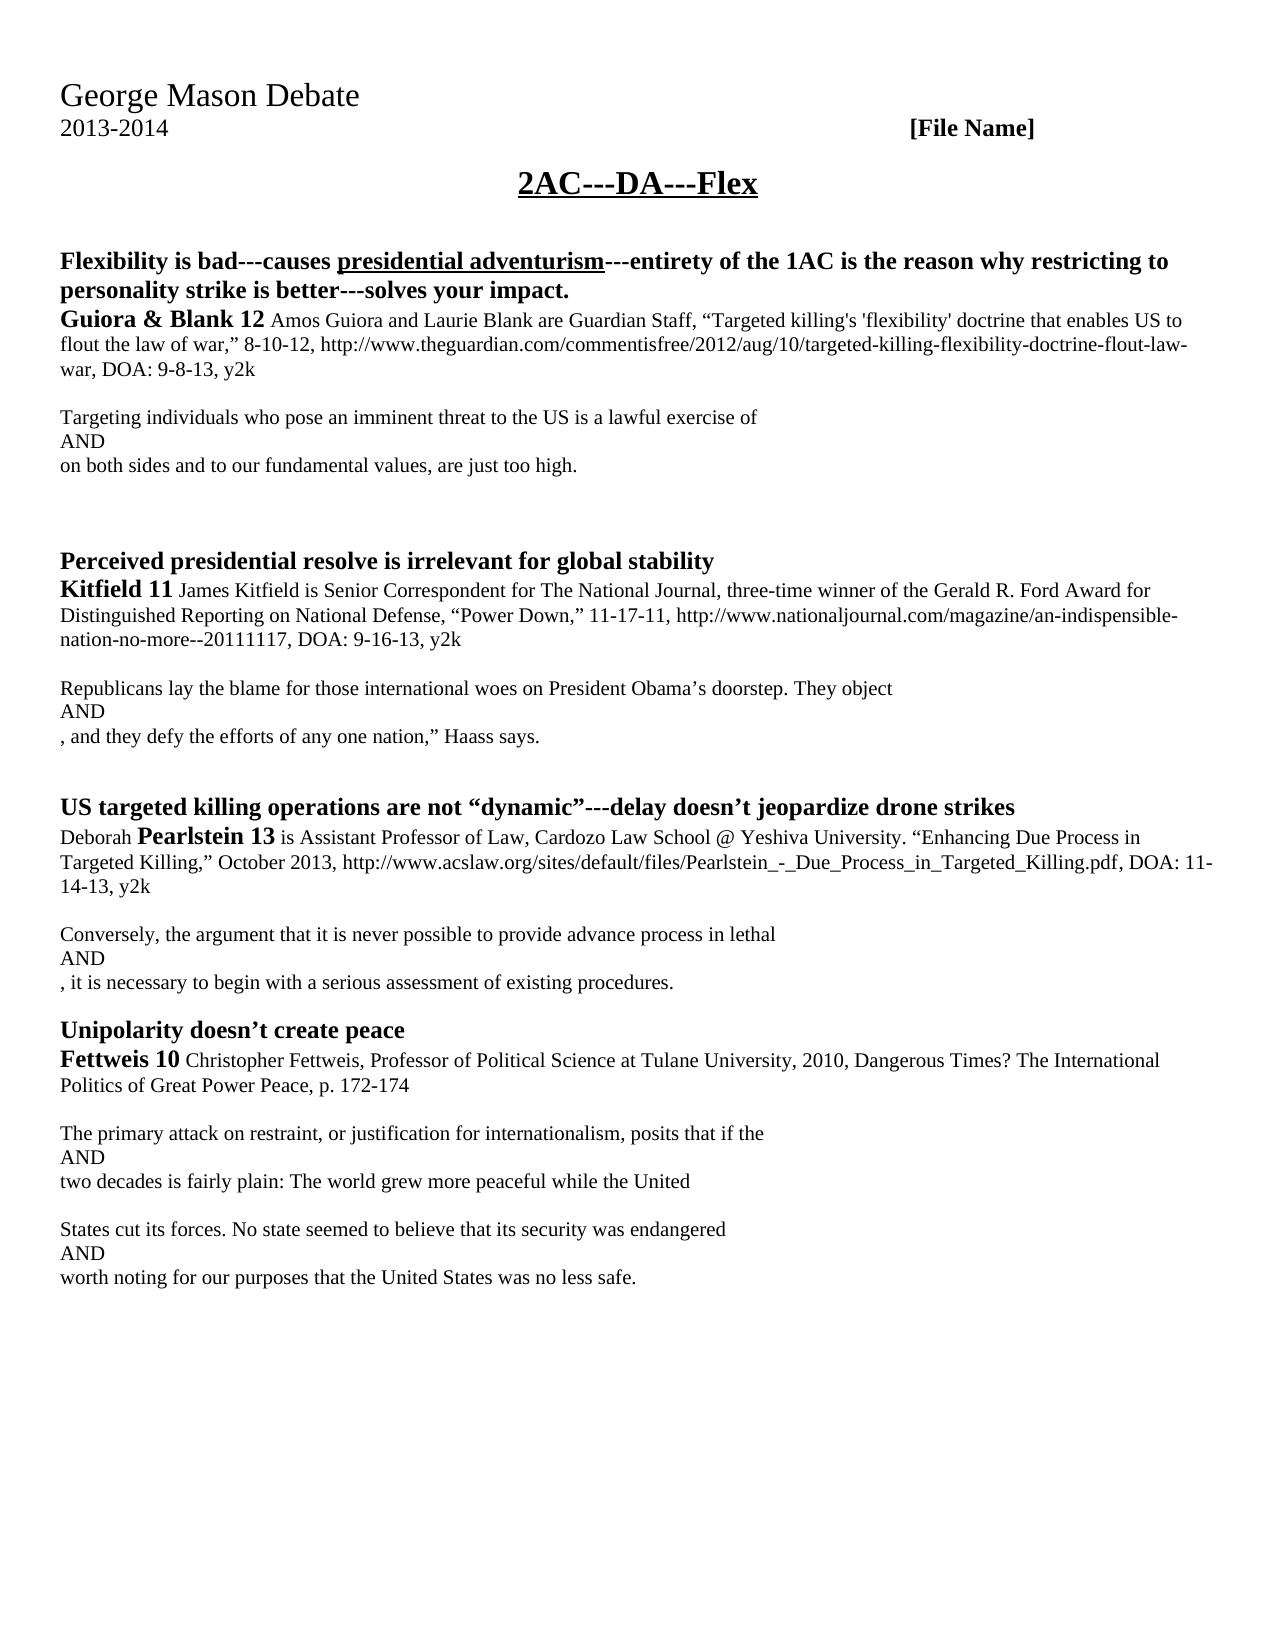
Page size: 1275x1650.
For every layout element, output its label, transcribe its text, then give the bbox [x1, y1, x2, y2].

text Guiora & Blank 12 Amos Guiora and Laurie Blank are Guardian Staff, “Targeted killing's 'flexibility' doctrine that enables US to flout the law of war,” 8-10-12, http://www.theguardian.com/commentisfree/2012/aug/10/targeted-killing-flexibility-doctrine-flout-law-war, DOA: 9-8-13, y2k [60, 304, 1215, 381]
text AND [60, 699, 1215, 723]
text Conversely, the argument that it is never possible to provide advance process in lethal [60, 922, 1215, 946]
text , it is necessary to begin with a serious assessment of existing procedures. [60, 970, 1215, 994]
text Targeting individuals who pose an imminent threat to the US is a lawful exercise of [60, 404, 1215, 429]
text Republicans lay the blame for those international woes on President Obama’s doorstep. They object [60, 675, 1215, 699]
text AND [60, 1145, 1215, 1169]
text AND [60, 429, 1215, 453]
text States cut its forces. No state seemed to believe that its security was endangered [60, 1217, 1215, 1241]
subtitle Unipolarity doesn’t create peace [60, 1015, 1215, 1044]
text two decades is fairly plain: The world grew more peaceful while the United [60, 1169, 1215, 1193]
subtitle Perceived presidential resolve is irrelevant for global stability [60, 546, 1215, 574]
subtitle US targeted killing operations are not “dynamic”---delay doesn’t jeopardize drone strikes [60, 792, 1215, 821]
text AND [60, 1241, 1215, 1265]
text Fettweis 10 Christopher Fettweis, Professor of Political Science at Tulane University, 2010, Dangerous Times? The International Politics of Great Power Peace, p. 172-174 [60, 1044, 1215, 1097]
text on both sides and to our fundamental values, are just too high. [60, 453, 1215, 477]
subtitle Flexibility is bad---causes presidential adventurism---entirety of the 1AC is the reason why restricting to personality strike is better---solves your impact. [60, 246, 1215, 304]
text , and they defy the efforts of any one nation,” Haass says. [60, 723, 1215, 748]
text AND [60, 946, 1215, 970]
text Deborah Pearlstein 13 is Assistant Professor of Law, Cardozo Law School @ Yeshiva University. “Enhancing Due Process in Targeted Killing,” October 2013, http://www.acslaw.org/sites/default/files/Pearlstein_-_Due_Process_in_Targeted_Killing.pdf, DOA: 11-14-13, y2k [60, 821, 1215, 898]
subtitle 2AC---DA---Flex [60, 163, 1215, 201]
text The primary attack on restraint, or justification for internationalism, posits that if the [60, 1121, 1215, 1145]
text Kitfield 11 James Kitfield is Senior Correspondent for The National Journal, three-time winner of the Gerald R. Ford Award for Distinguished Reporting on National Defense, “Power Down,” 11-17-11, http://www.nationaljournal.com/magazine/an-indispensible-nation-no-more--20111117, DOA: 9-16-13, y2k [60, 574, 1215, 651]
text worth noting for our purposes that the United States was no less safe. [60, 1265, 1215, 1289]
